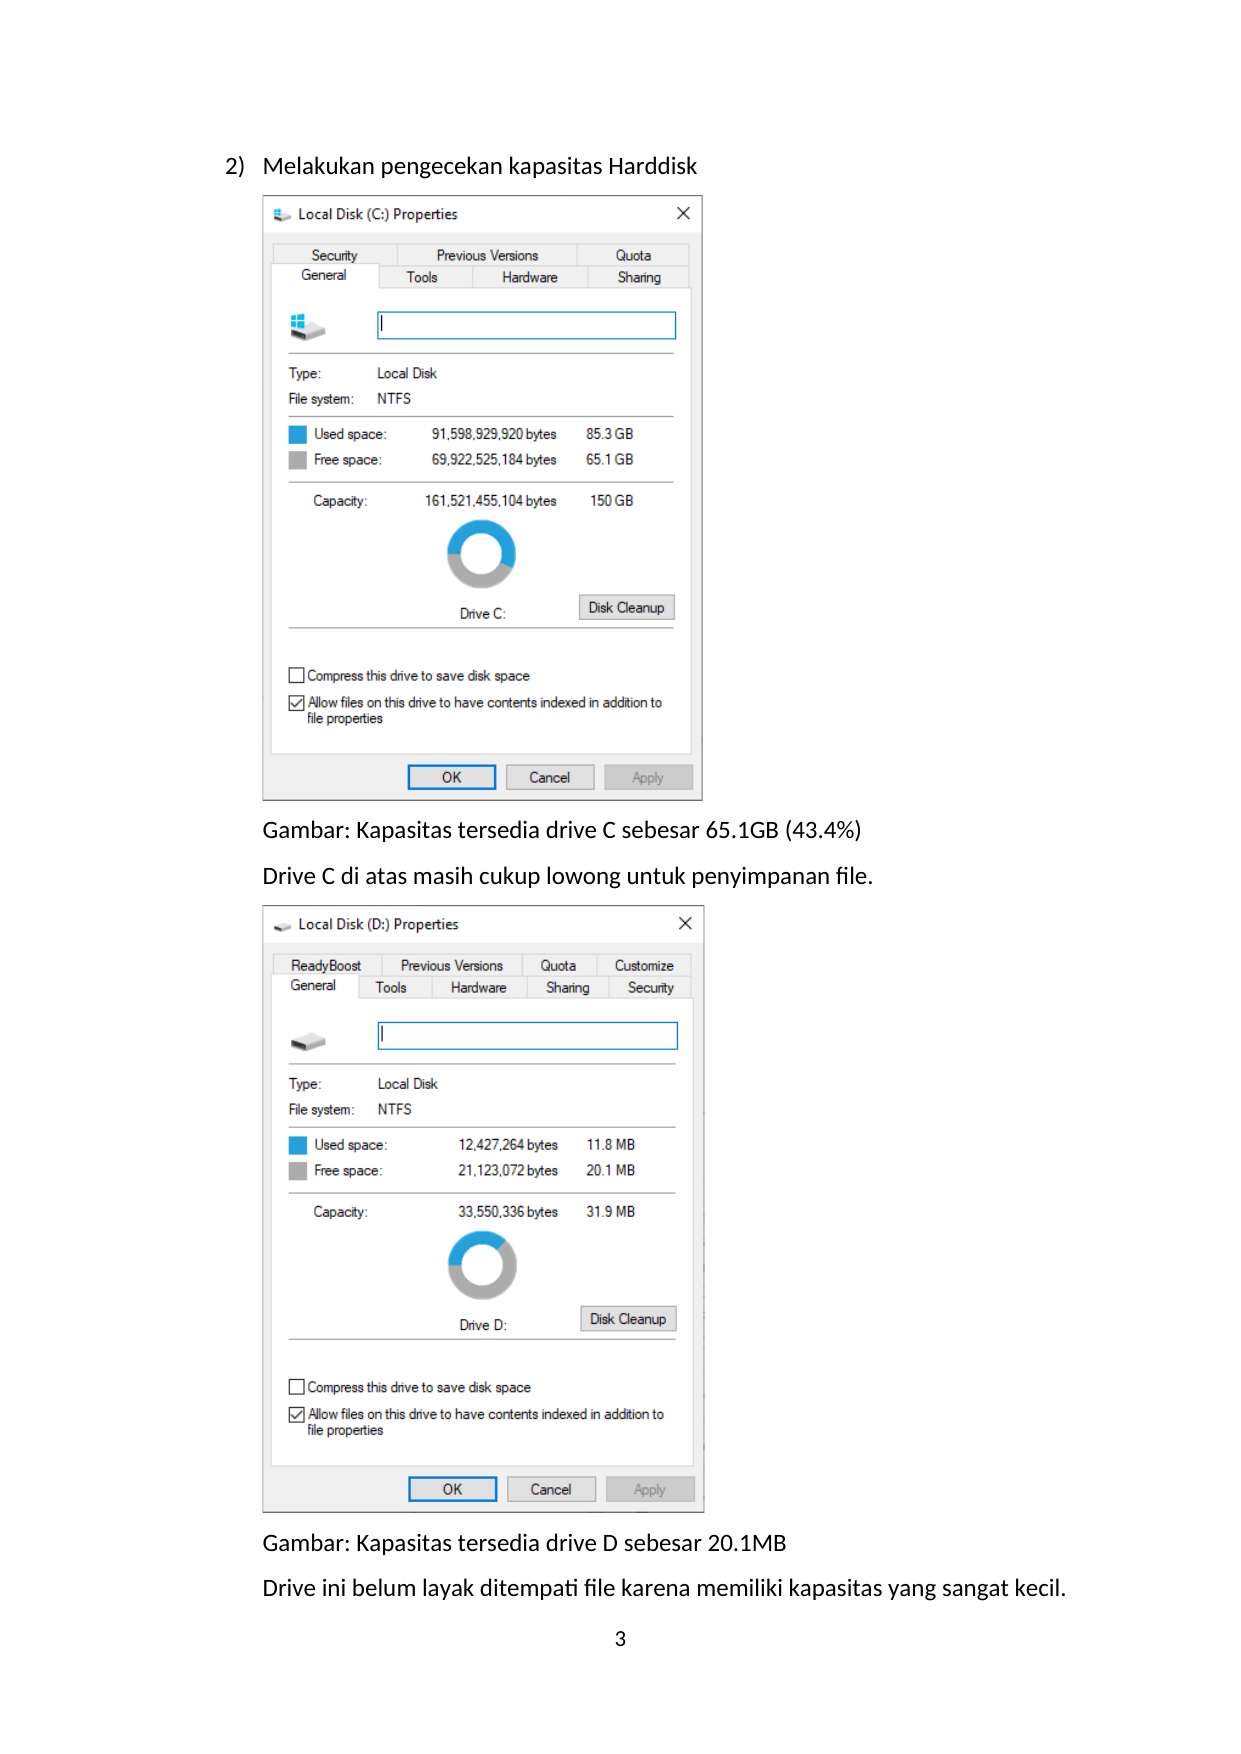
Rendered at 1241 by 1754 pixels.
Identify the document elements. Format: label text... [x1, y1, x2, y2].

picture [262, 905, 705, 1513]
list Melakukan pengecekan kapasitas Harddisk [225, 150, 1090, 181]
list Gambar: Kapasitas tersedia drive D sebesar 20.1MB [262, 1527, 1090, 1557]
list Drive ini belum layak ditempati file karena memiliki kapasitas yang sangat kecil. [262, 1572, 1090, 1603]
picture [262, 195, 703, 801]
list Drive C di atas masih cukup lowong untuk penyimpanan file. [262, 860, 1090, 891]
list Gambar: Kapasitas tersedia drive C sebesar 65.1GB (43.4%) [262, 814, 1090, 845]
